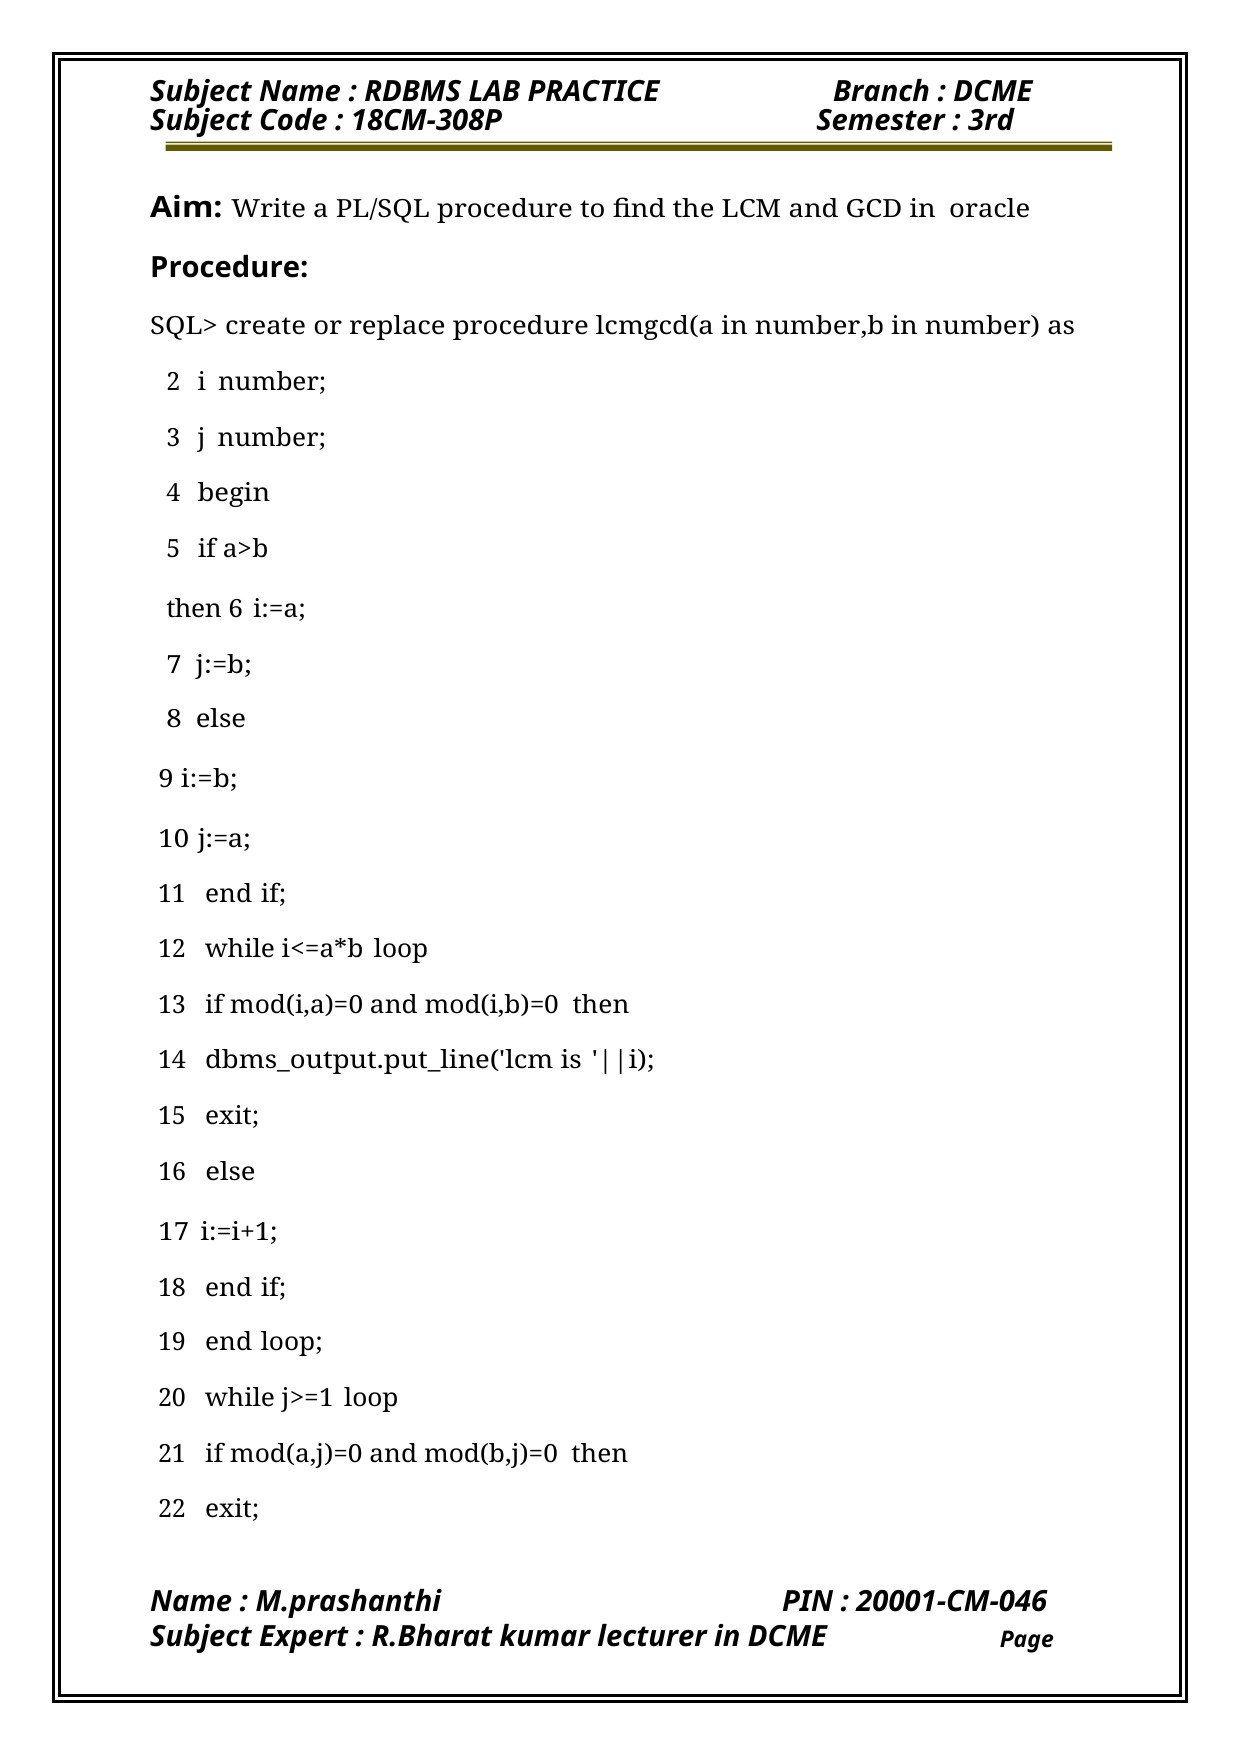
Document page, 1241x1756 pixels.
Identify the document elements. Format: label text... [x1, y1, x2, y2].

list end if; [158, 1274, 1136, 1302]
list j number; [166, 419, 1136, 453]
list while j>=1 loop [158, 1379, 1136, 1414]
subtitle Procedure: [150, 247, 1136, 286]
text 8 else 9 i:=b; 10 j:=a; [158, 701, 257, 855]
list else 17 i:=i+1; [158, 1154, 282, 1248]
list while i<=a*b loop [158, 930, 1136, 964]
list if mod(i,a)=0 and mod(i,b)=0 then [158, 986, 1136, 1020]
list exit; [158, 1491, 1136, 1525]
list end if; [158, 881, 1136, 908]
list begin [166, 475, 1136, 509]
list end loop; [158, 1324, 1136, 1358]
list if a>b then 6 i:=a; [166, 531, 330, 625]
text SQL> create or replace procedure lcmgcd(a in number,b in number) as [150, 308, 1136, 342]
list dbms_output.put_line('lcm is '||i); [158, 1042, 1136, 1076]
list exit; [158, 1098, 1136, 1132]
list if mod(a,j)=0 and mod(b,j)=0 then [158, 1436, 1136, 1469]
list i number; [166, 363, 1136, 398]
text 7 j:=b; [166, 651, 1136, 679]
text Aim: Write a PL/SQL procedure to find the LCM and GCD in oracle [150, 186, 1136, 226]
